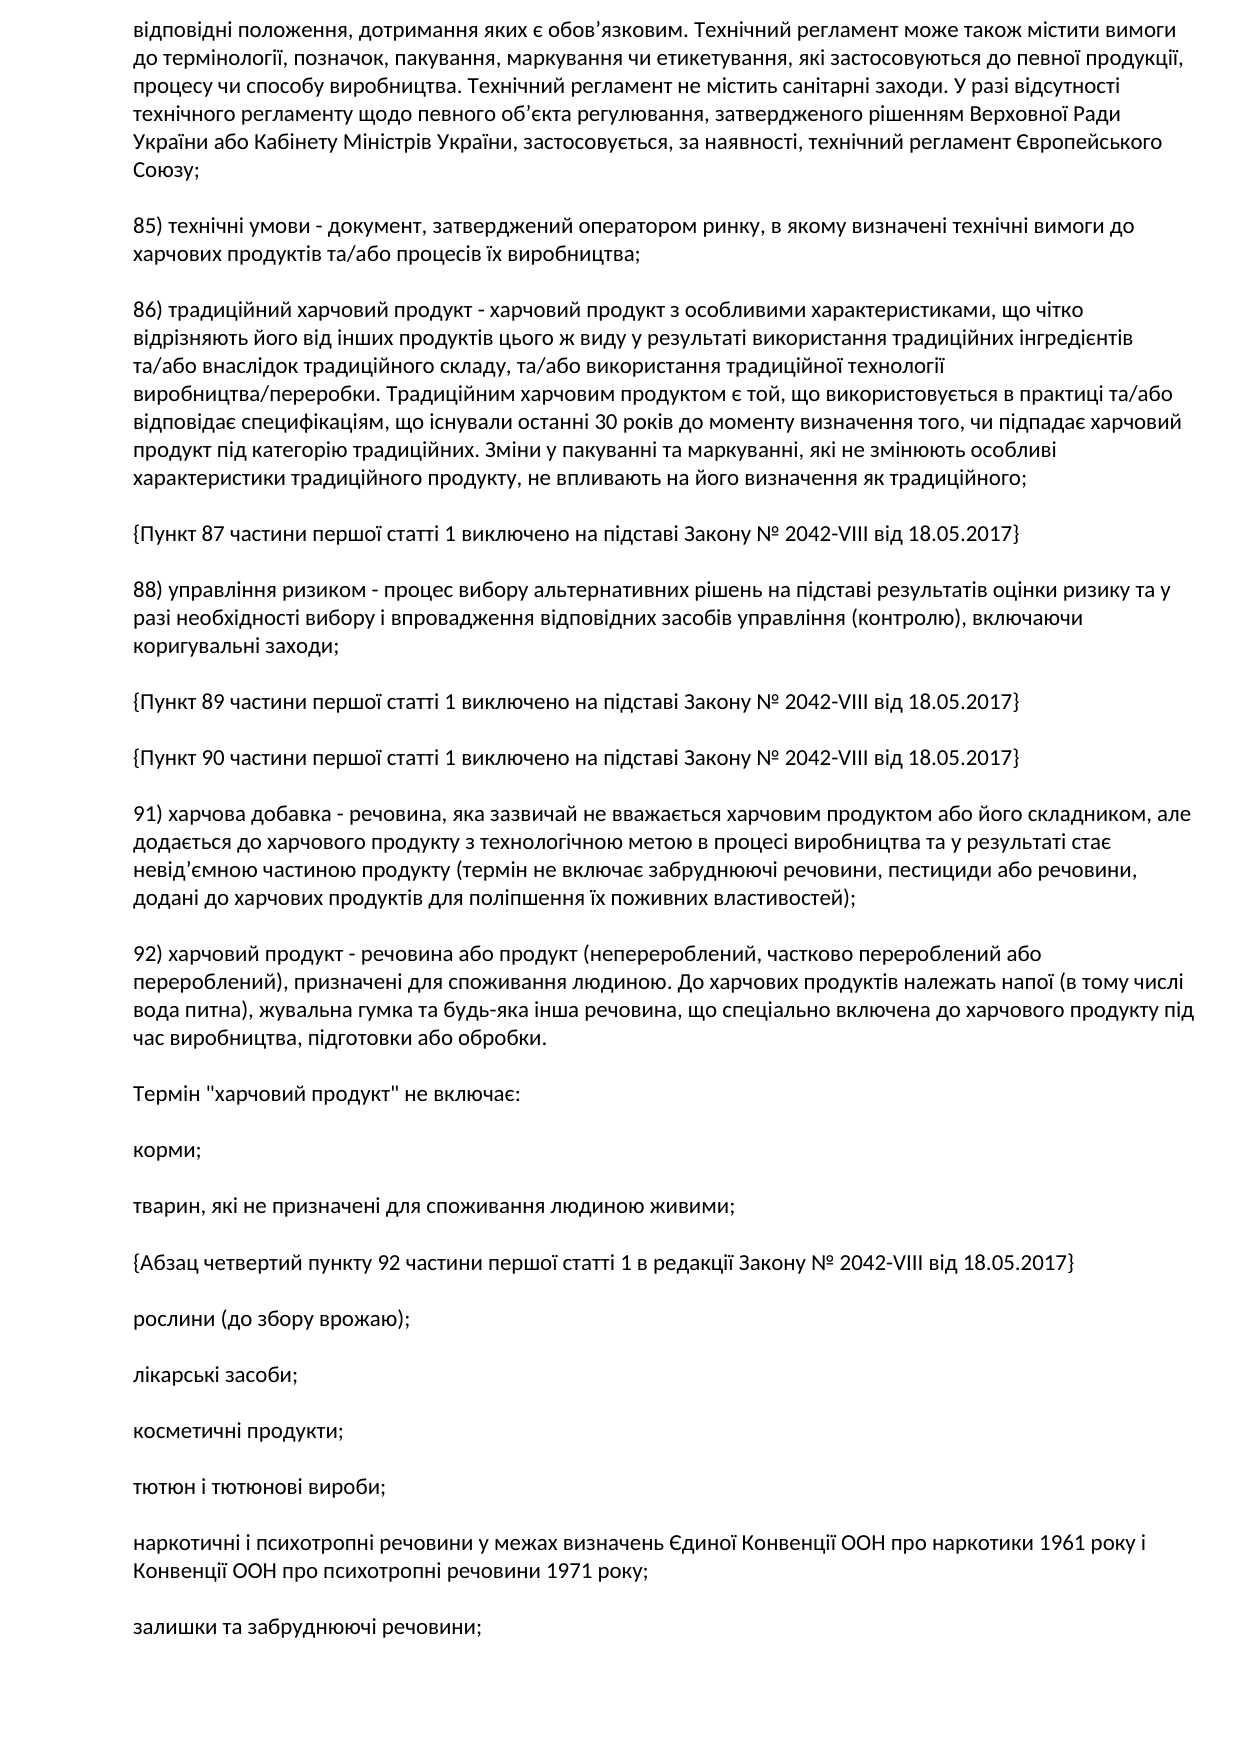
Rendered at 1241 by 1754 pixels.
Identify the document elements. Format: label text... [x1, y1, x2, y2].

text 92) харчовий продукт - речовина або продукт (неперероблений, частково перероблений або перероблений), призначені для споживання людиною. До харчових продуктів належать напої (в тому числі вода питна), жувальна гумка та будь-яка інша речовина, що спеціально включена до харчового продукту під час виробництва, підготовки або обробки. [133, 939, 1196, 1052]
text корми; [133, 1136, 1196, 1164]
text {Пункт 89 частини першої статті 1 виключено на підставі Закону № 2042-VIII від 18.05.2017} [133, 687, 1196, 715]
text рослини (до збору врожаю); [133, 1304, 1196, 1332]
text 88) управління ризиком - процес вибору альтернативних рішень на підставі результатів оцінки ризику та у разі необхідності вибору і впровадження відповідних засобів управління (контролю), включаючи коригувальні заходи; [133, 575, 1196, 659]
text {Пункт 90 частини першої статті 1 виключено на підставі Закону № 2042-VIII від 18.05.2017} [133, 743, 1196, 771]
text лікарські засоби; [133, 1360, 1196, 1388]
text 85) технічні умови - документ, затверджений оператором ринку, в якому визначені технічні вимоги до харчових продуктів та/або процесів їх виробництва; [133, 211, 1196, 267]
text тютюн і тютюнові вироби; [133, 1472, 1196, 1500]
text наркотичні і психотропні речовини у межах визначень Єдиної Конвенції ООН про наркотики 1961 року і Конвенції ООН про психотропні речовини 1971 року; [133, 1528, 1196, 1584]
text тварин, які не призначені для споживання людиною живими; [133, 1192, 1196, 1220]
text 86) традиційний харчовий продукт - харчовий продукт з особливими характеристиками, що чітко відрізняють його від інших продуктів цього ж виду у результаті використання традиційних інгредієнтів та/або внаслідок традиційного складу, та/або використання традиційної технології виробництва/переробки. Традиційним харчовим продуктом є той, що використовується в практиці та/або відповідає специфікаціям, що існували останні 30 років до моменту визначення того, чи підпадає харчовий продукт під категорію традиційних. Зміни у пакуванні та маркуванні, які не змінюють особливі характеристики традиційного продукту, не впливають на його визначення як традиційного; [133, 295, 1196, 491]
text Термін "харчовий продукт" не включає: [133, 1079, 1196, 1108]
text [133, 15, 1196, 183]
text {Пункт 87 частини першої статті 1 виключено на підставі Закону № 2042-VIII від 18.05.2017} [133, 519, 1196, 547]
text залишки та забруднюючі речовини; [133, 1612, 1196, 1640]
text {Абзац четвертий пункту 92 частини першої статті 1 в редакції Закону № 2042-VIII від 18.05.2017} [133, 1248, 1196, 1276]
text 91) харчова добавка - речовина, яка зазвичай не вважається харчовим продуктом або його складником, але додається до харчового продукту з технологічною метою в процесі виробництва та у результаті стає невід’ємною частиною продукту (термін не включає забруднюючі речовини, пестициди або речовини, додані до харчових продуктів для поліпшення їх поживних властивостей); [133, 799, 1196, 911]
text косметичні продукти; [133, 1416, 1196, 1444]
